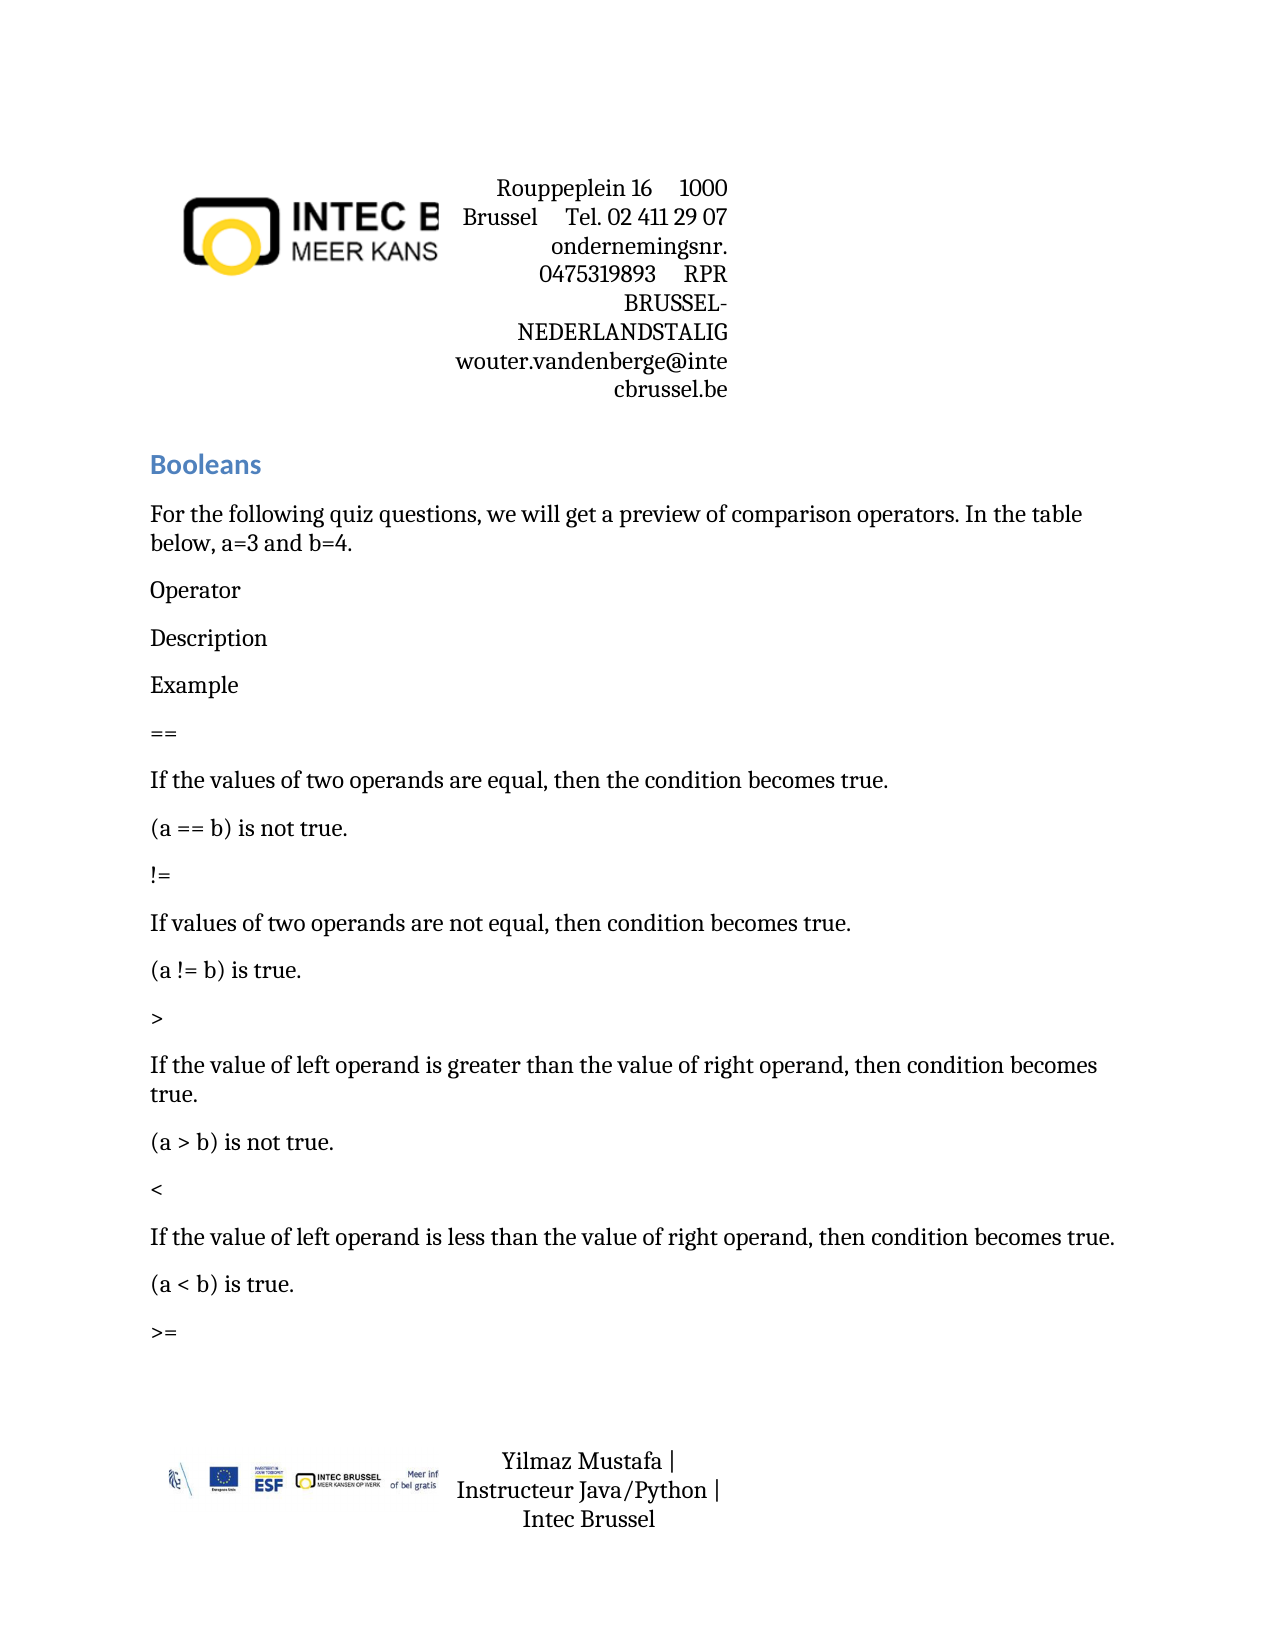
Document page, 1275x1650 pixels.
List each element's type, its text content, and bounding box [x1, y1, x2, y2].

picture [168, 174, 439, 293]
picture [168, 1447, 439, 1512]
text < [150, 1175, 1125, 1204]
text (a < b) is true. [150, 1270, 1125, 1299]
text For the following quiz questions, we will get a preview of comparison operators. In the table below, a=3 and b=4. [150, 500, 1125, 558]
text If values of two operands are not equal, then condition becomes true. [150, 909, 1125, 938]
text == [150, 719, 1125, 748]
text (a > b) is not true. [150, 1128, 1125, 1156]
subtitle Booleans [150, 446, 1125, 481]
text != [150, 861, 1125, 890]
text If the value of left operand is greater than the value of right operand, then condition becomes true. [150, 1051, 1125, 1109]
text > [150, 1004, 1125, 1033]
text Example [150, 671, 1125, 700]
text (a != b) is true. [150, 956, 1125, 985]
text >= [150, 1318, 1125, 1346]
text (a == b) is not true. [150, 814, 1125, 843]
text Operator [150, 576, 1125, 605]
text Description [150, 624, 1125, 653]
text If the value of left operand is less than the value of right operand, then condition becomes true. [150, 1223, 1125, 1251]
text If the values of two operands are equal, then the condition becomes true. [150, 766, 1125, 795]
